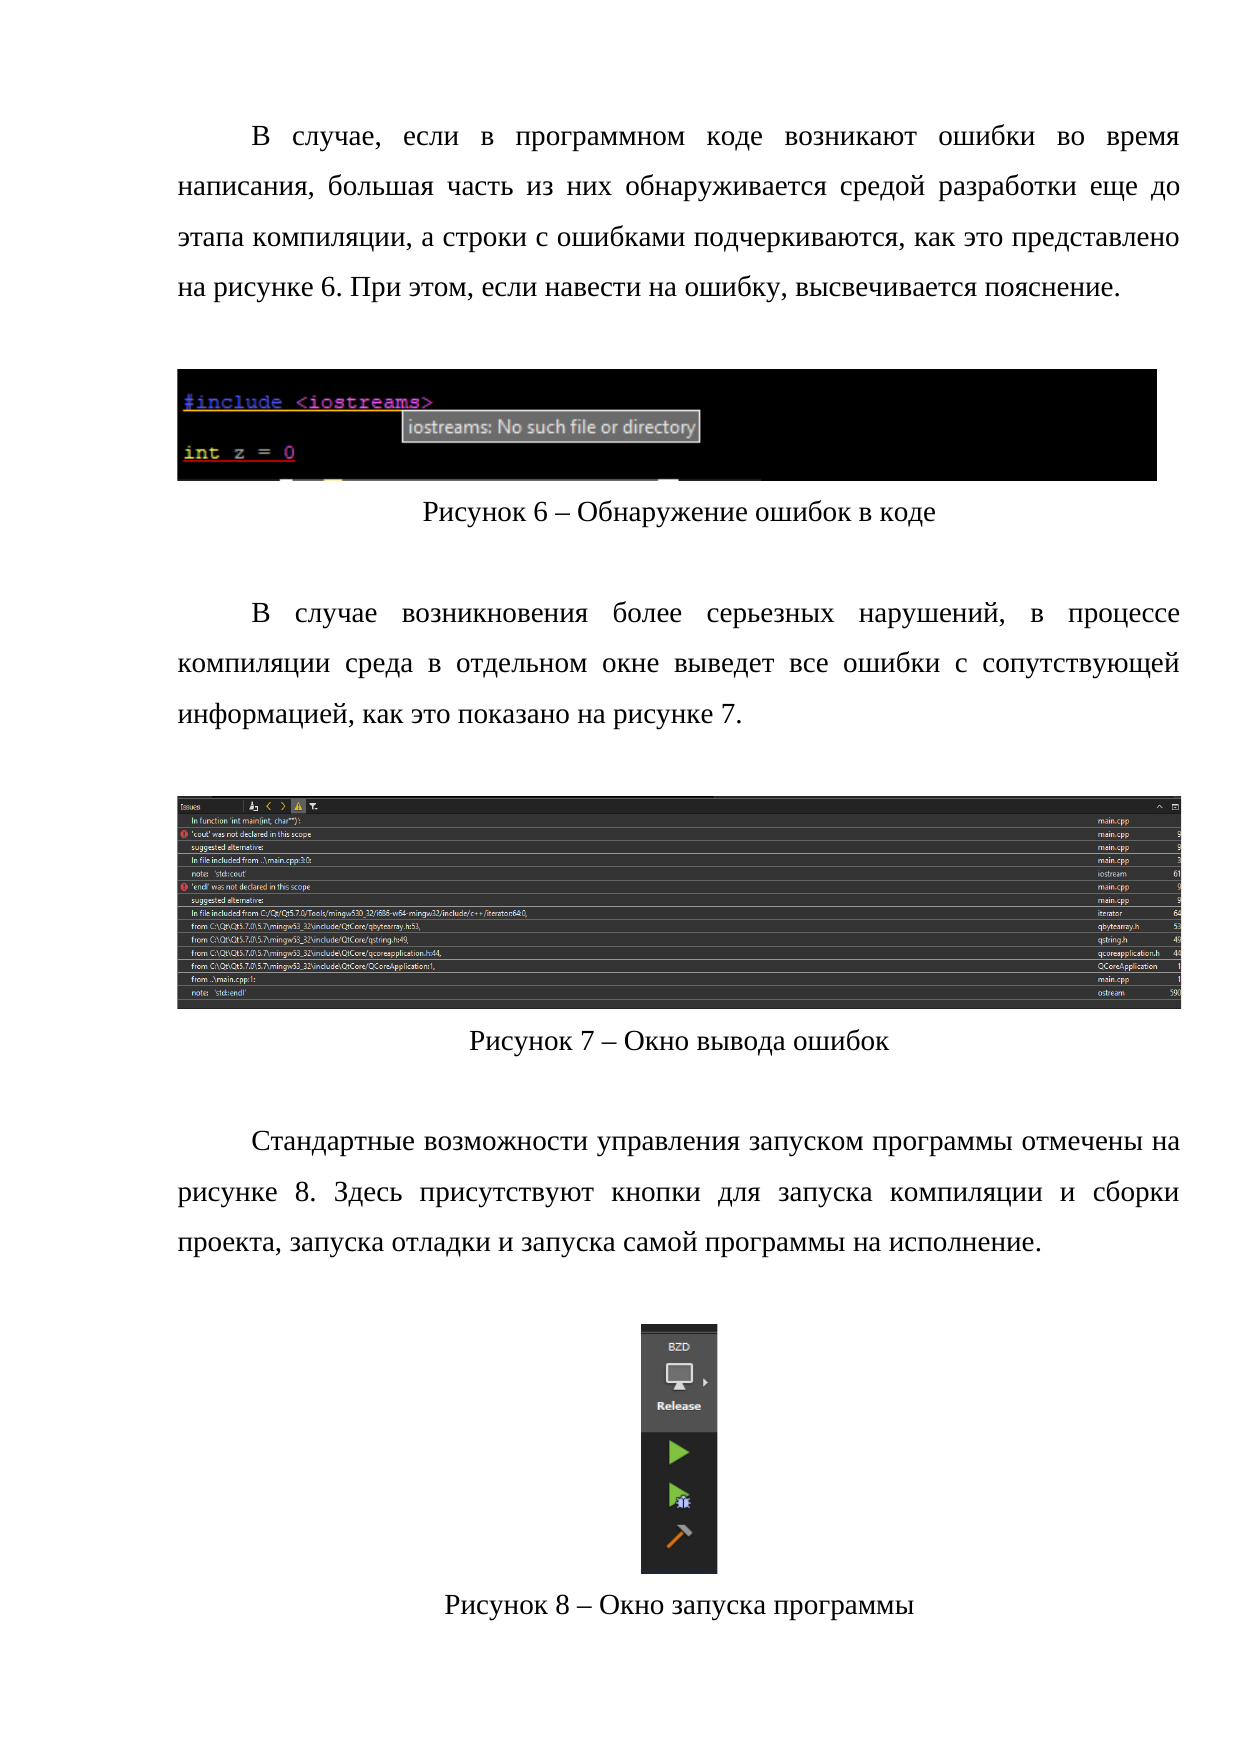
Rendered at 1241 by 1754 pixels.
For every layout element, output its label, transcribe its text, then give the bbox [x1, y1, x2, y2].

text Стандартные возможности управления запуском программы отмечены на рисунке 8. Здесь присутствуют кнопки для запуска компиляции и сборки проекта, запуска отладки и запуска самой программы на исполнение. [177, 1123, 1181, 1258]
text Рисунок 8 – Окно запуска программы [177, 1587, 1181, 1621]
text В случае, если в программном коде возникают ошибки во время написания, большая часть из них обнаруживается средой разработки еще до этапа компиляции, а строки с ошибками подчеркиваются, как это представлено на рисунке 6. При этом, если навести на ошибку, высвечивается пояснение. [177, 118, 1181, 303]
picture [177, 369, 1157, 481]
picture [641, 1324, 718, 1574]
text В случае возникновения более серьезных нарушений, в процессе компиляции среда в отдельном окне выведет все ошибки с сопутствующей информацией, как это показано на рисунке 7. [177, 595, 1181, 729]
picture [177, 796, 1182, 1009]
text Рисунок 7 – Окно вывода ошибок [177, 1023, 1181, 1056]
text Рисунок 6 – Обнаружение ошибок в коде [177, 494, 1181, 528]
